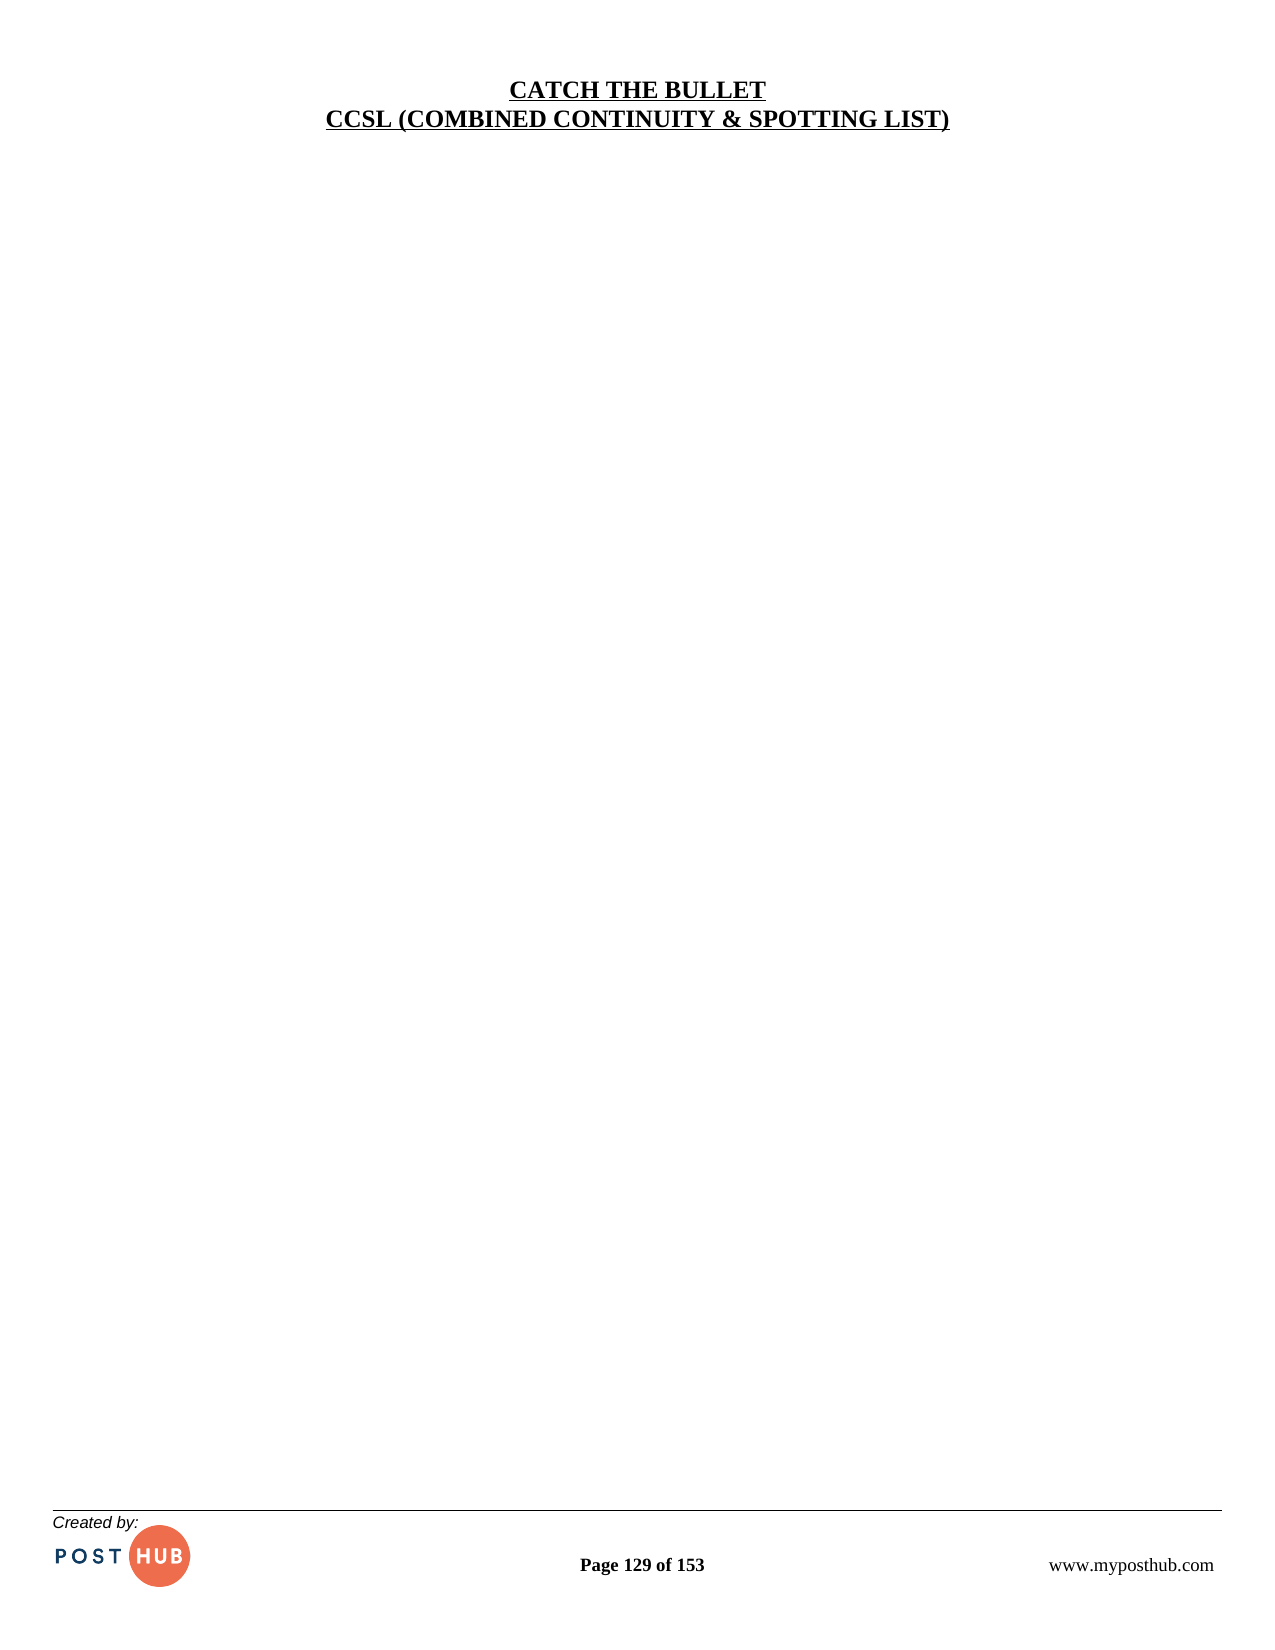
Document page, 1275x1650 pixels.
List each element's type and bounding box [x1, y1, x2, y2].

picture [55, 1525, 191, 1587]
